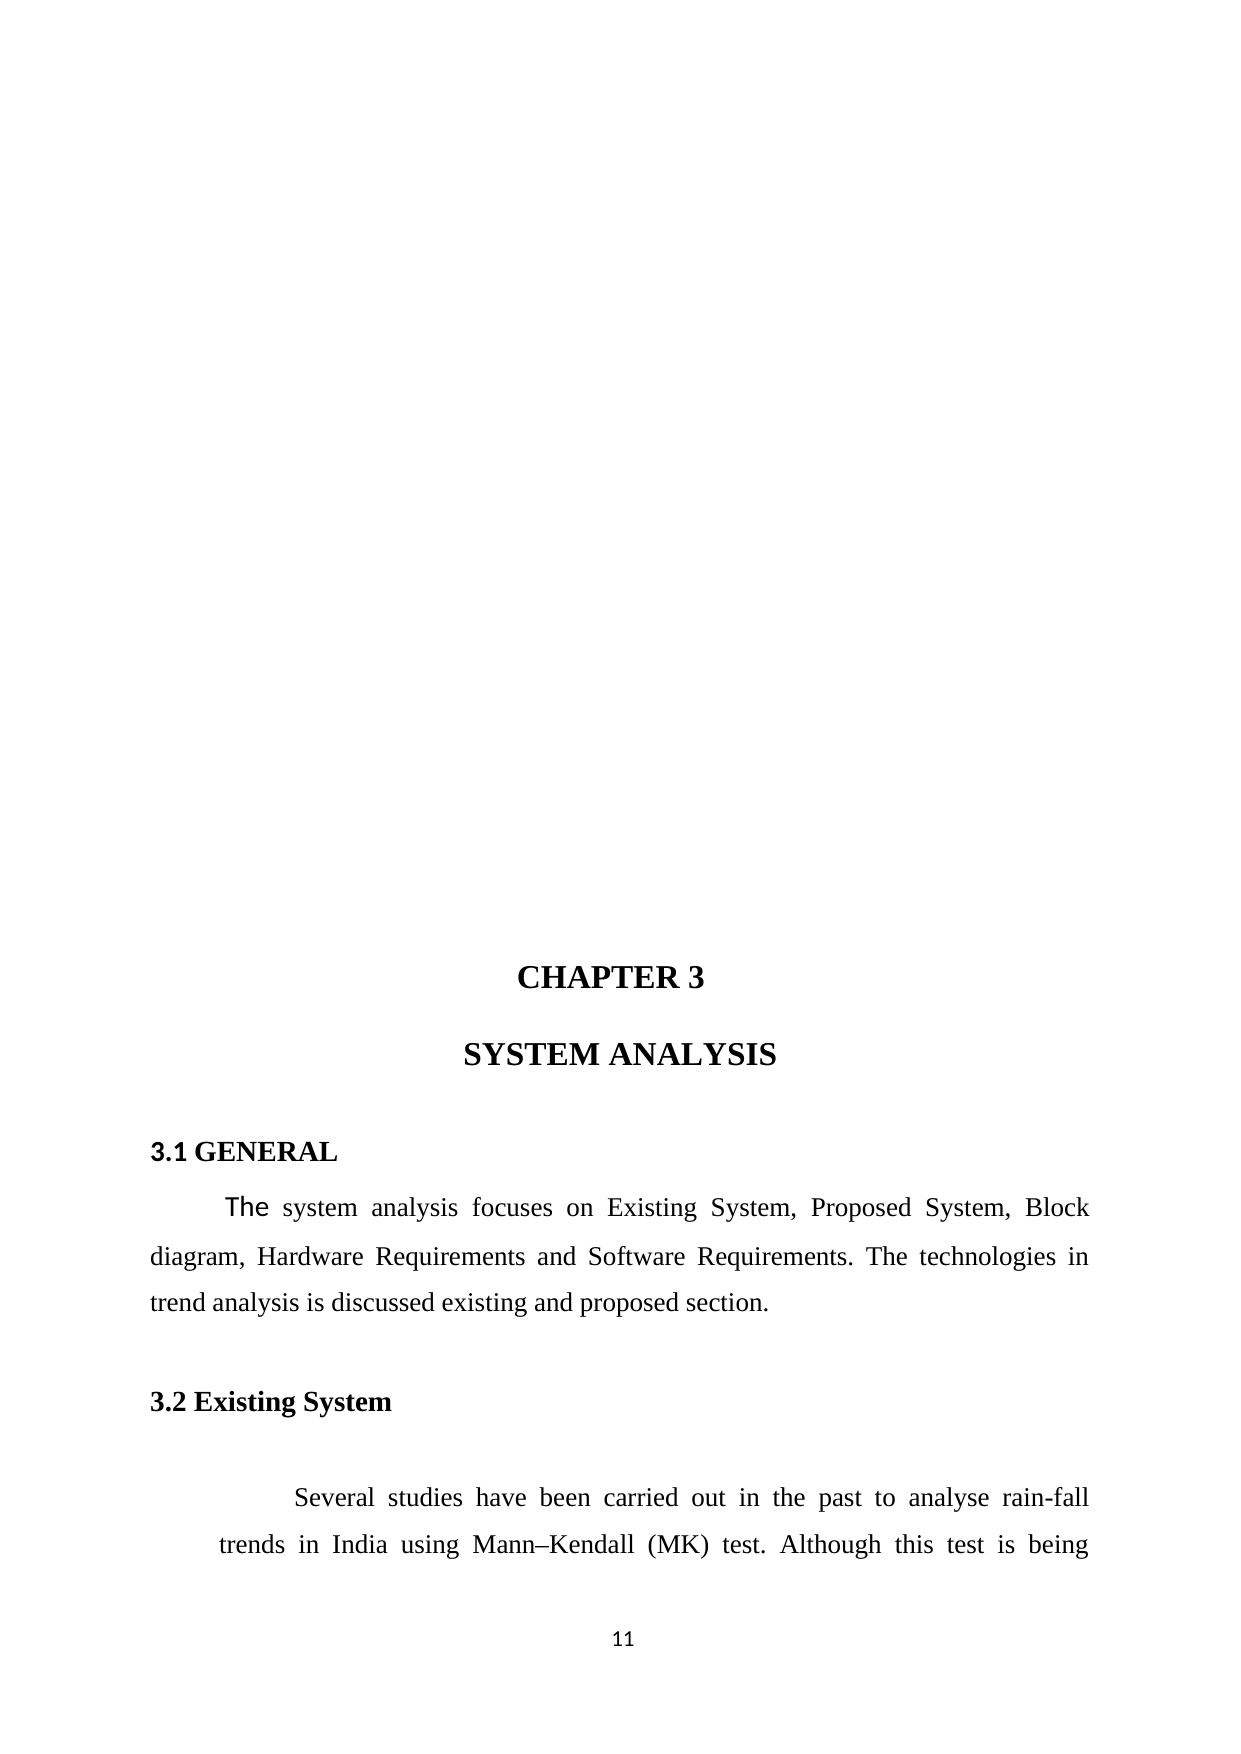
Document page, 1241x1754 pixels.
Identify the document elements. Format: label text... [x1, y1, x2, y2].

text 3.1 GENERAL [150, 1133, 1090, 1169]
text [219, 1481, 1090, 1559]
text The system analysis focuses on Existing System, Proposed System, Block diagram, Hardware Requirements and Software Requirements. The technologies in trend analysis is discussed existing and proposed section. [150, 1188, 1090, 1317]
subtitle SYSTEM ANALYSIS [150, 1034, 1090, 1073]
subtitle 3.2 Existing System [150, 1384, 1090, 1418]
subtitle CHAPTER 3 [150, 958, 1090, 996]
